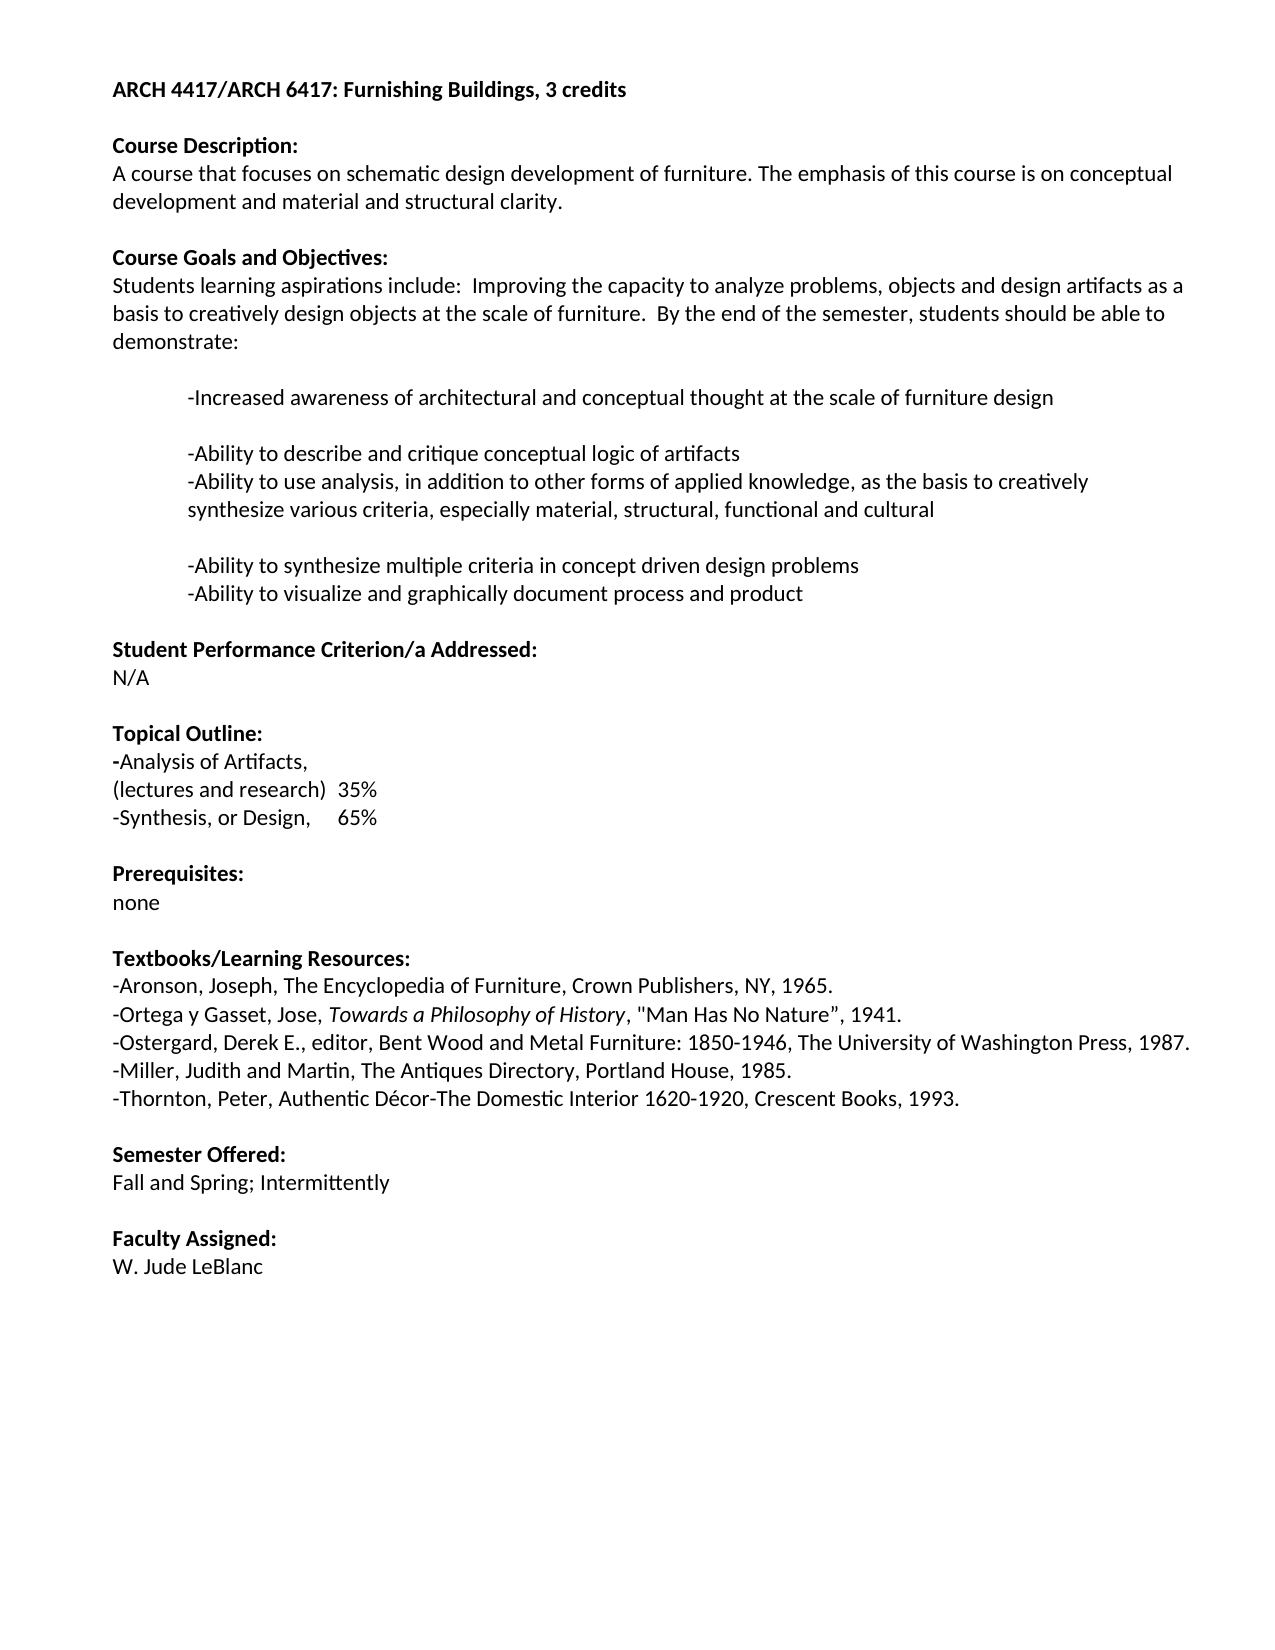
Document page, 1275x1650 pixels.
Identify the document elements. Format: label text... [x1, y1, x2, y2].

text Course Goals and Objectives: [112, 243, 1200, 271]
text N/A [112, 663, 425, 691]
text -Ability to describe and critique conceptual logic of artifacts [112, 439, 1200, 467]
text -Ability to use analysis, in addition to other forms of applied knowledge, as the basis to creatively synthesize various criteria, especially material, structural, functional and cultural [112, 467, 1200, 523]
text (lectures and research) 35% [112, 776, 1200, 803]
text -Ability to synthesize multiple criteria in concept driven design problems [112, 551, 1200, 579]
text -Increased awareness of architectural and conceptual thought at the scale of furniture design [112, 383, 1200, 411]
text none [112, 888, 1200, 916]
text -Ability to visualize and graphically document process and product [112, 579, 1200, 607]
text Student Performance Criterion/a Addressed: [112, 635, 1200, 663]
text Faculty Assigned: [112, 1224, 1200, 1252]
text -Ortega y Gasset, Jose, Towards a Philosophy of History, "Man Has No Nature”, 1941. [112, 1000, 1200, 1028]
text ARCH 4417/ARCH 6417: Furnishing Buildings, 3 credits [112, 75, 1200, 103]
text -Miller, Judith and Martin, The Antiques Directory, Portland House, 1985. [112, 1056, 1200, 1084]
text -Ostergard, Derek E., editor, Bent Wood and Metal Furniture: 1850-1946, The University of Washington Press, 1987. [112, 1028, 1200, 1056]
text -Aronson, Joseph, The Encyclopedia of Furniture, Crown Publishers, NY, 1965. [112, 972, 1200, 1000]
text Topical Outline: [112, 719, 1200, 747]
text -Analysis of Artifacts, [112, 747, 1200, 776]
text Prerequisites: [112, 859, 1200, 888]
text Fall and Spring; Intermittently [112, 1168, 1200, 1196]
text Students learning aspirations include: Improving the capacity to analyze problems, objects and design artifacts as a basis to creatively design objects at the scale of furniture. By the end of the semester, students should be able to demonstrate: [112, 271, 1200, 355]
text Course Description: [112, 131, 1200, 159]
text Semester Offered: [112, 1140, 1200, 1168]
text -Synthesis, or Design, 65% [112, 803, 1200, 832]
text Textbooks/Learning Resources: [112, 944, 1200, 972]
text W. Jude LeBlanc [112, 1252, 1200, 1280]
text -Thornton, Peter, Authentic Décor-The Domestic Interior 1620-1920, Crescent Books, 1993. [112, 1084, 1200, 1112]
text A course that focuses on schematic design development of furniture. The emphasis of this course is on conceptual development and material and structural clarity. [112, 159, 1200, 215]
